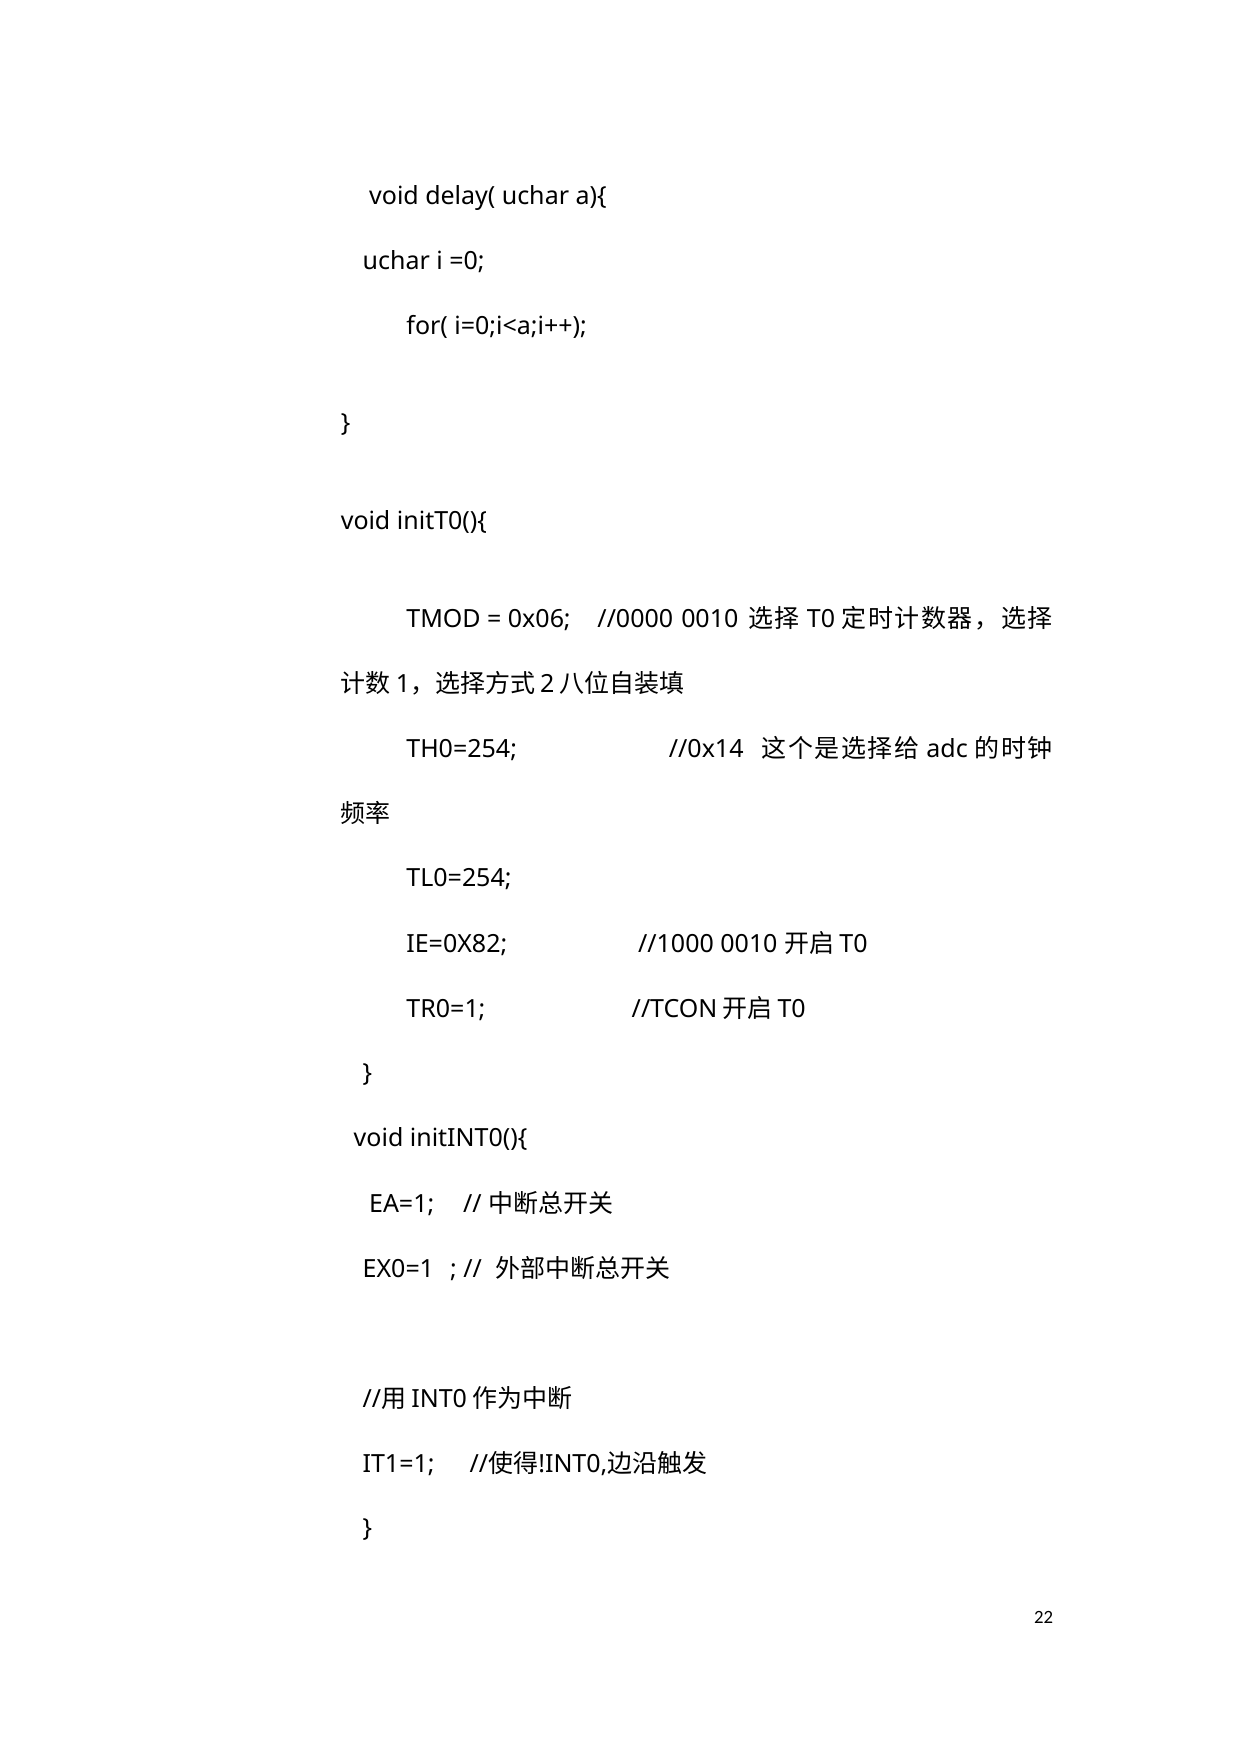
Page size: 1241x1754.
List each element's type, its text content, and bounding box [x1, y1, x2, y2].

text IE=0X82; //1000 0010 开启T0 [341, 909, 1053, 974]
text IT1=1; //使得!INT0,边沿触发 [341, 1429, 1053, 1494]
text //用INT0作为中断 [341, 1364, 1053, 1429]
text TR0=1; //TCON开启T0 [341, 974, 1053, 1039]
text void initT0(){ [341, 487, 1053, 552]
text TMOD = 0x06; //0000 0010 选择T0定时计数器，选择计数1，选择方式2八位自装填 [341, 584, 1053, 714]
text uchar i =0; [341, 227, 1053, 292]
text } [341, 1494, 1053, 1559]
text for( i=0;i<a;i++); [341, 292, 1053, 357]
text EA=1; // 中断总开关 [341, 1169, 1053, 1234]
text void initINT0(){ [341, 1104, 1053, 1169]
text } [341, 389, 1053, 454]
text } [341, 1039, 1053, 1104]
text EX0=1 ; // 外部中断总开关 [341, 1234, 1053, 1299]
text void delay( uchar a){ [341, 162, 1053, 227]
text TH0=254; //0x14 这个是选择给adc的时钟频率 [341, 714, 1053, 844]
text TL0=254; [341, 844, 1053, 909]
